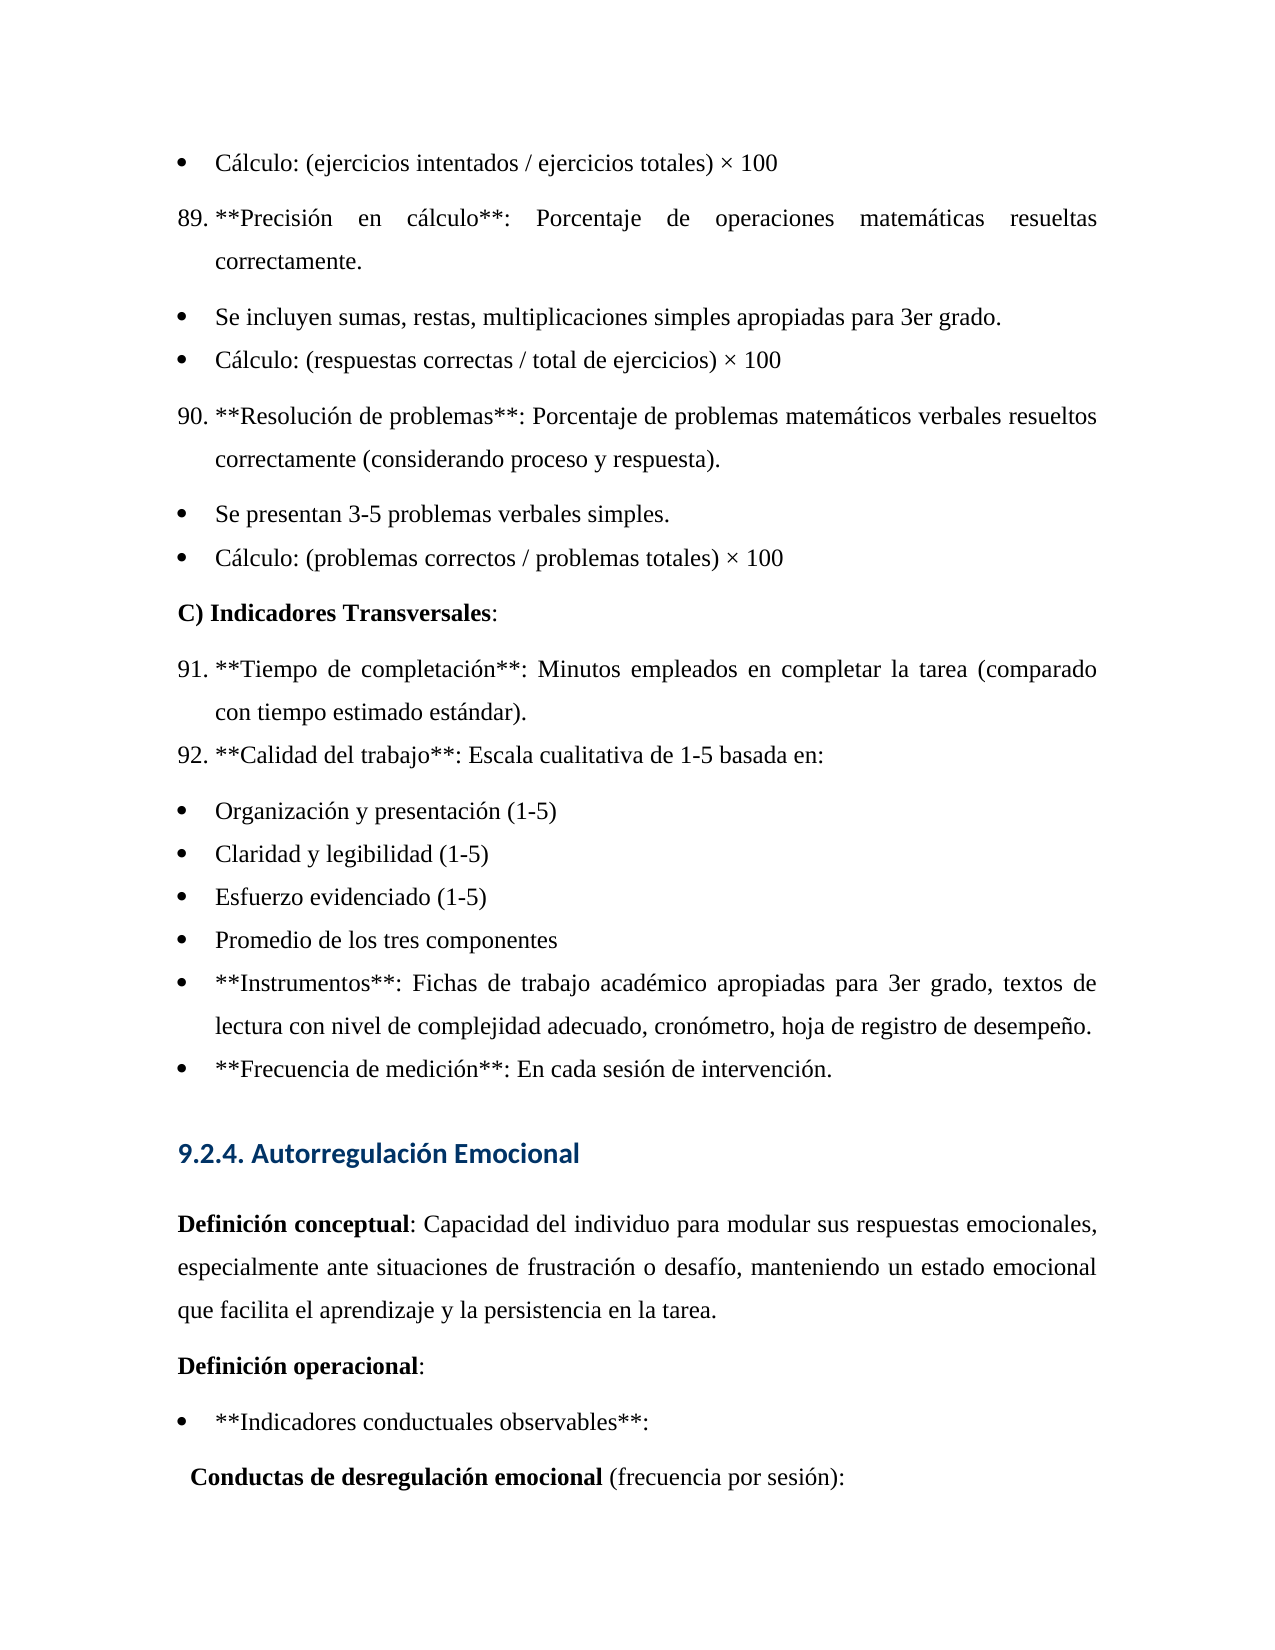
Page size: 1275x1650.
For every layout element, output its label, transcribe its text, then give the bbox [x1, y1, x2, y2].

list Claridad y legibilidad (1-5) [177, 839, 1098, 868]
list Cálculo: (respuestas correctas / total de ejercicios) × 100 [177, 345, 1098, 374]
list **Instrumentos**: Fichas de trabajo académico apropiadas para 3er grado, textos de lectura con nivel de complejidad adecuado, cronómetro, hoja de registro de desempeño. [177, 968, 1098, 1040]
list **Indicadores conductuales observables**: [177, 1407, 1098, 1436]
list Cálculo: (problemas correctos / problemas totales) × 100 [177, 543, 1098, 571]
list **Frecuencia de medición**: En cada sesión de intervención. [177, 1054, 1098, 1083]
list Se presentan 3-5 problemas verbales simples. [177, 499, 1098, 528]
list **Precisión en cálculo**: Porcentaje de operaciones matemáticas resueltas correctamente. [177, 203, 1098, 275]
list **Calidad del trabajo**: Escala cualitativa de 1-5 basada en: [177, 740, 1098, 769]
list Promedio de los tres componentes [177, 925, 1098, 954]
list Cálculo: (ejercicios intentados / ejercicios totales) × 100 [177, 148, 1098, 176]
text C) Indicadores Transversales: [177, 598, 1098, 627]
list **Resolución de problemas**: Porcentaje de problemas matemáticos verbales resueltos correctamente (considerando proceso y respuesta). [177, 401, 1098, 473]
text Conductas de desregulación emocional (frecuencia por sesión): [177, 1462, 1098, 1491]
list Esfuerzo evidenciado (1-5) [177, 882, 1098, 911]
text Definición conceptual: Capacidad del individuo para modular sus respuestas emocionales, especialmente ante situaciones de frustración o desafío, manteniendo un estado emocional que facilita el aprendizaje y la persistencia en la tarea. [177, 1209, 1098, 1324]
list Se incluyen sumas, restas, multiplicaciones simples apropiadas para 3er grado. [177, 302, 1098, 331]
list **Tiempo de completación**: Minutos empleados en completar la tarea (comparado con tiempo estimado estándar). [177, 654, 1098, 726]
text Definición operacional: [177, 1351, 1098, 1380]
subtitle 9.2.4. Autorregulación Emocional [177, 1135, 1098, 1171]
list Organización y presentación (1-5) [177, 796, 1098, 824]
